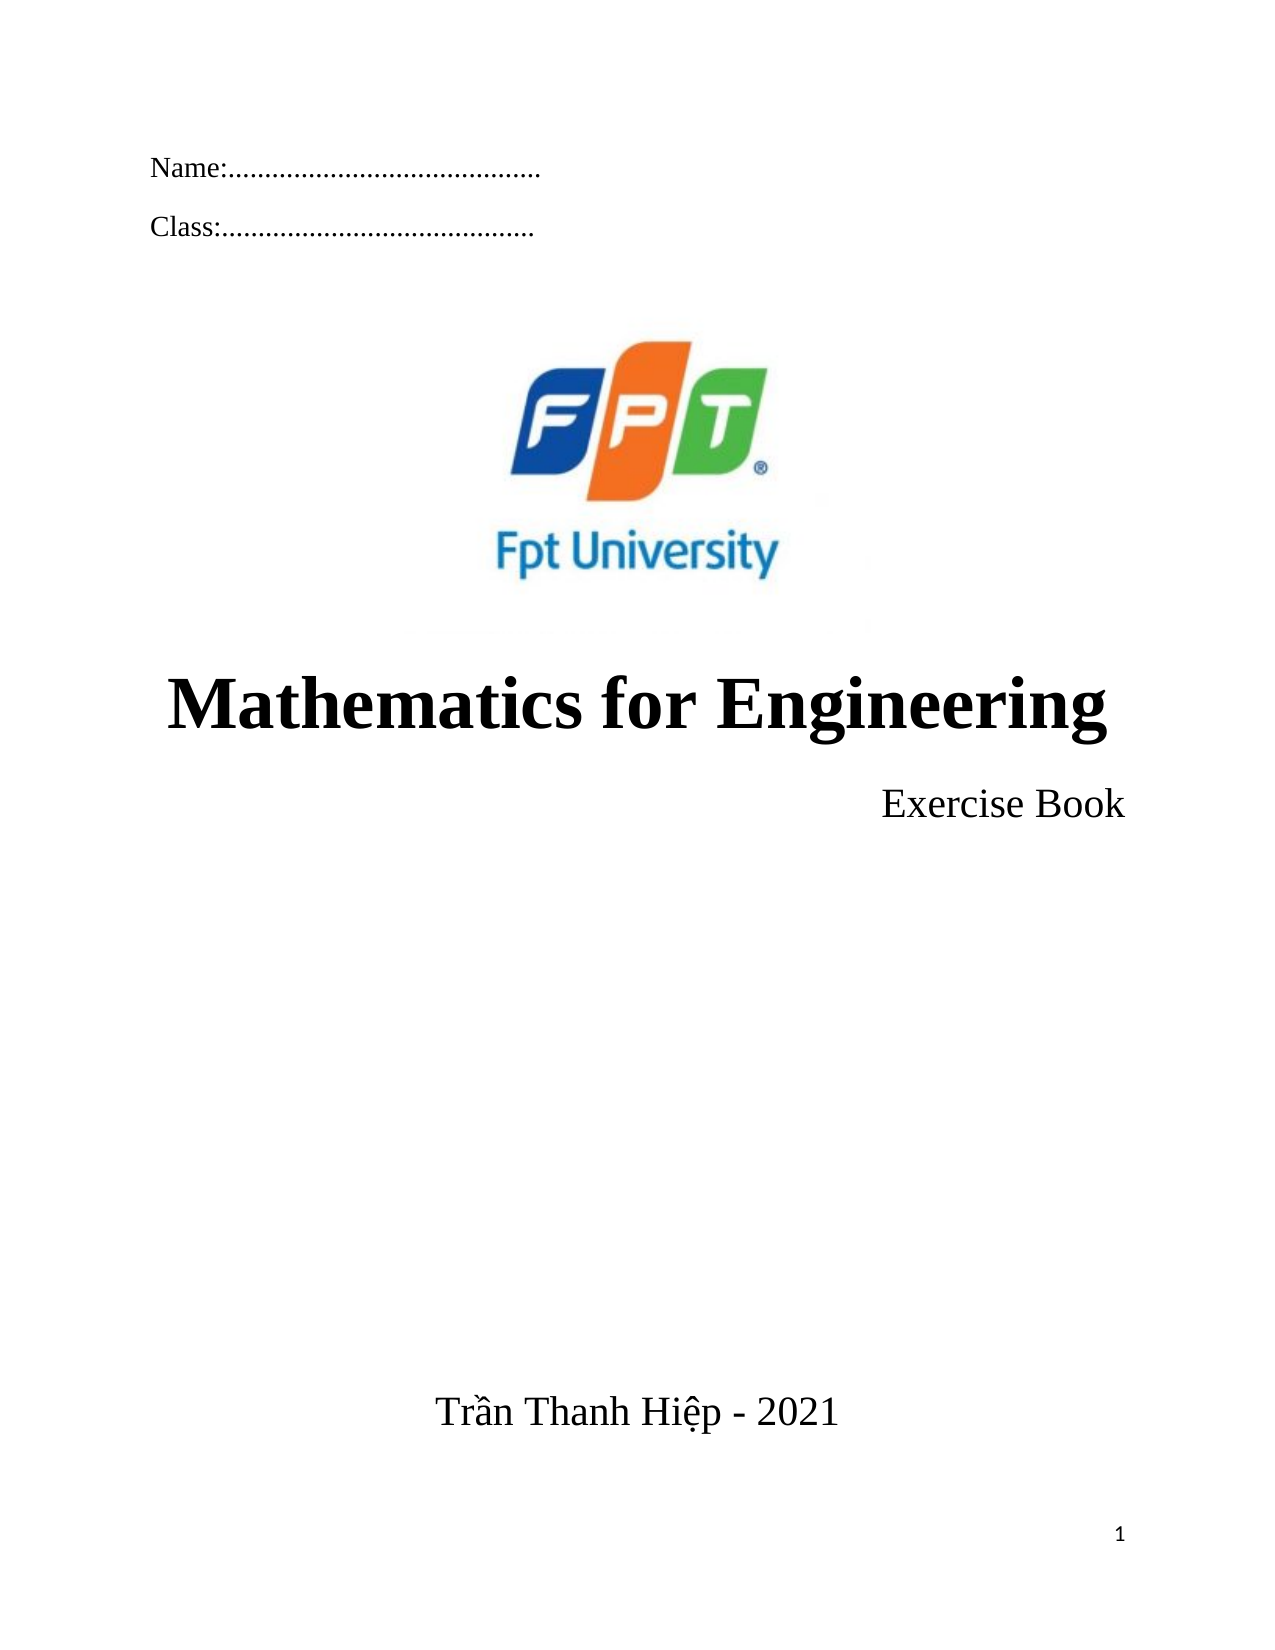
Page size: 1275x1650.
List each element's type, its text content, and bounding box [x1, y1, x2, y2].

text Exercise Book [150, 778, 1125, 826]
text Class:........................................... [150, 209, 1125, 243]
picture [403, 268, 872, 634]
text Mathematics for Engineering [150, 658, 1125, 745]
text Trần Thanh Hiệp - 2021 [150, 1386, 1125, 1434]
text Name:........................................... [150, 150, 1125, 183]
